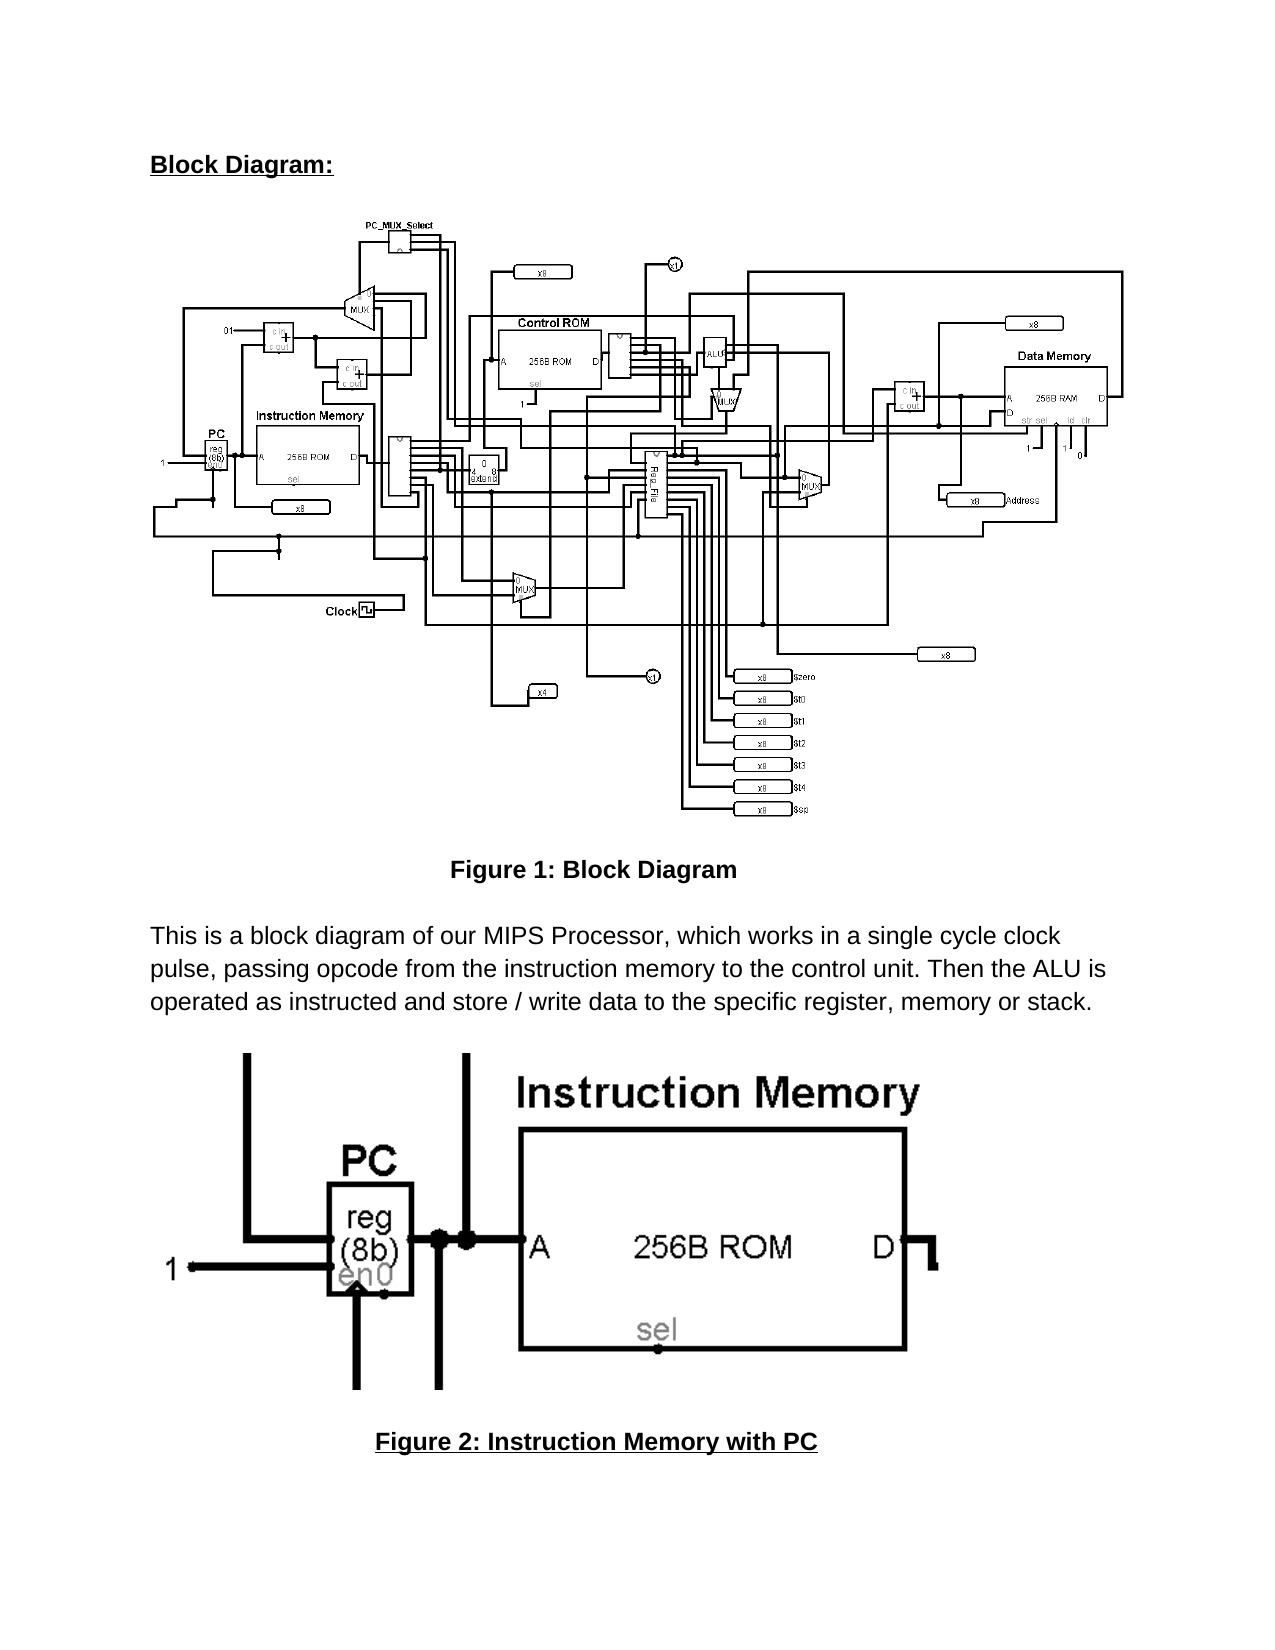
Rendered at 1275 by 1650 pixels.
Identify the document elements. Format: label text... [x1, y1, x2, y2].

text This is a block diagram of our MIPS Processor, which works in a single cycle clock pulse, passing opcode from the instruction memory to the control unit. Then the ALU is operated as instructed and store / write data to the specific register, memory or stack. [150, 921, 1125, 1016]
picture [150, 216, 1125, 819]
text Block Diagram: [150, 150, 1125, 179]
text Figure 2: Instruction Memory with PC [300, 1427, 1125, 1456]
text Figure 1: Block Diagram [150, 855, 1125, 884]
picture [150, 1053, 939, 1390]
